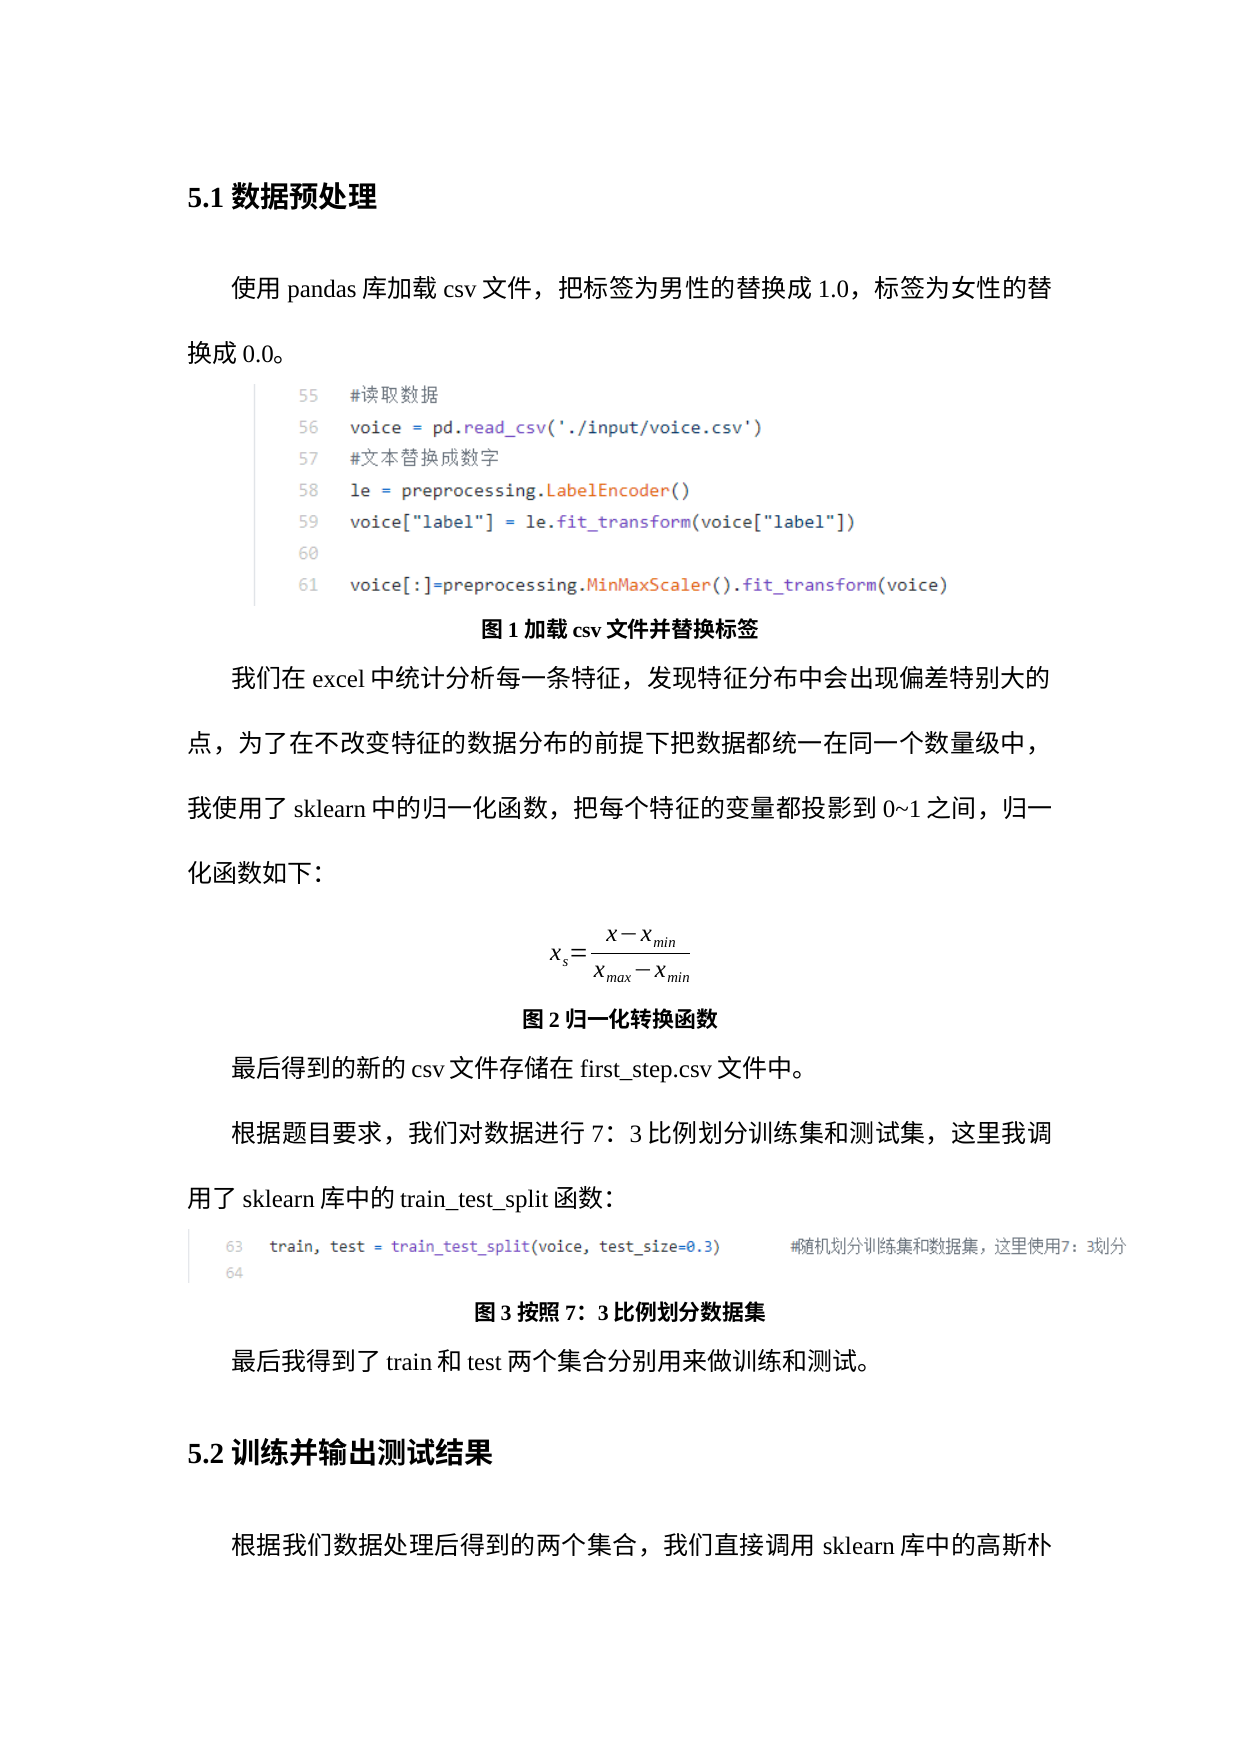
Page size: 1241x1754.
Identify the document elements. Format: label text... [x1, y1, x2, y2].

text 最后得到的新的csv文件存储在first_step.csv文件中。 [187, 1034, 1053, 1099]
text 我们在excel中统计分析每一条特征，发现特征分布中会出现偏差特别大的点，为了在不改变特征的数据分布的前提下把数据都统一在同一个数量级中，我使用了sklearn中的归一化函数，把每个特征的变量都投影到0~1之间，归一化函数如下： [187, 644, 1053, 904]
subtitle 5.2 训练并输出测试结果 [187, 1419, 1053, 1484]
picture [249, 384, 991, 606]
text 使用pandas库加载csv文件，把标签为男性的替换成1.0，标签为女性的替换成0.0。 [187, 254, 1053, 384]
text 图3 按照7：3比例划分数据集 [187, 1294, 1053, 1327]
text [187, 1511, 1053, 1576]
text 图1 加载csv文件并替换标签 [187, 612, 1053, 644]
text 图2 归一化转换函数 [187, 1002, 1053, 1034]
text 最后我得到了train和test两个集合分别用来做训练和测试。 [187, 1327, 1053, 1392]
picture [187, 1229, 1167, 1283]
text 根据题目要求，我们对数据进行7：3比例划分训练集和测试集，这里我调用了sklearn库中的train_test_split函数： [187, 1099, 1053, 1229]
subtitle 5.1 数据预处理 [187, 162, 1053, 227]
